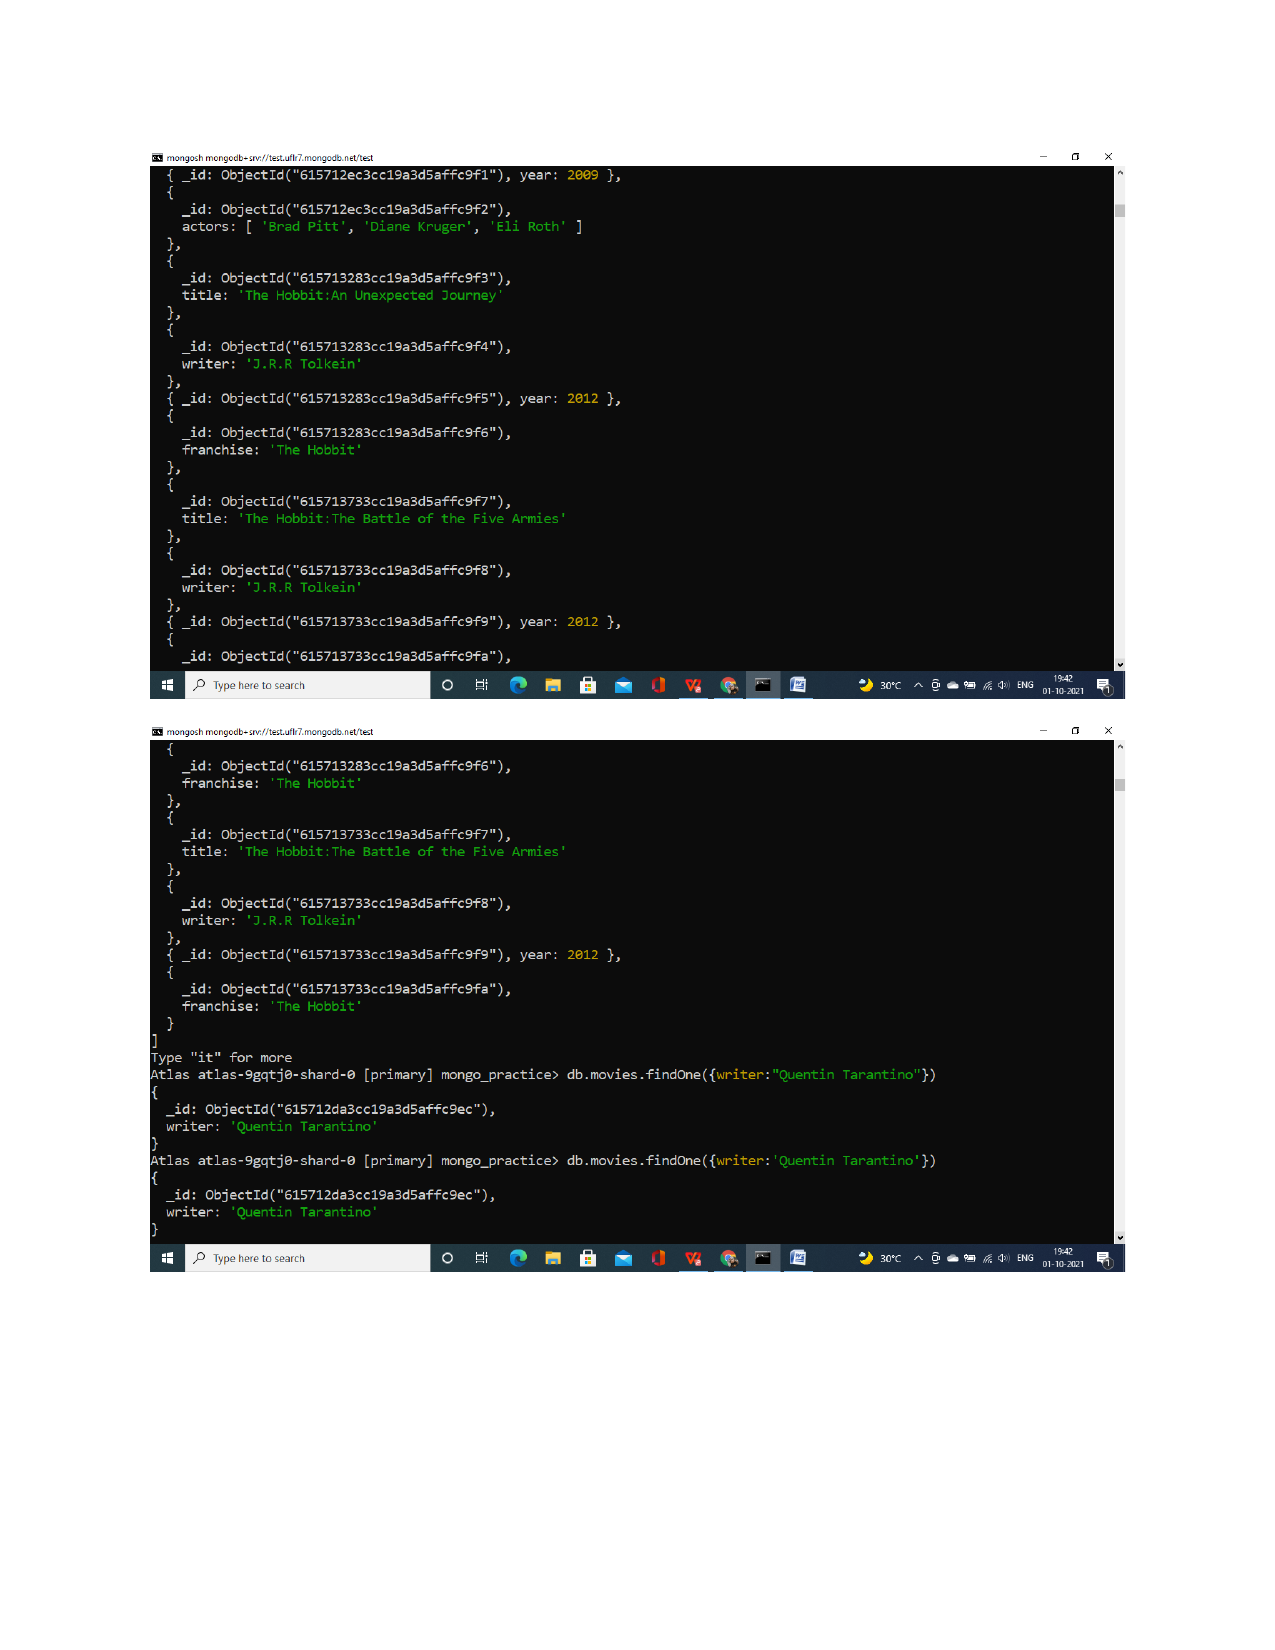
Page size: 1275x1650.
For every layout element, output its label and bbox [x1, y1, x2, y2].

picture [150, 150, 1125, 699]
picture [150, 723, 1125, 1272]
